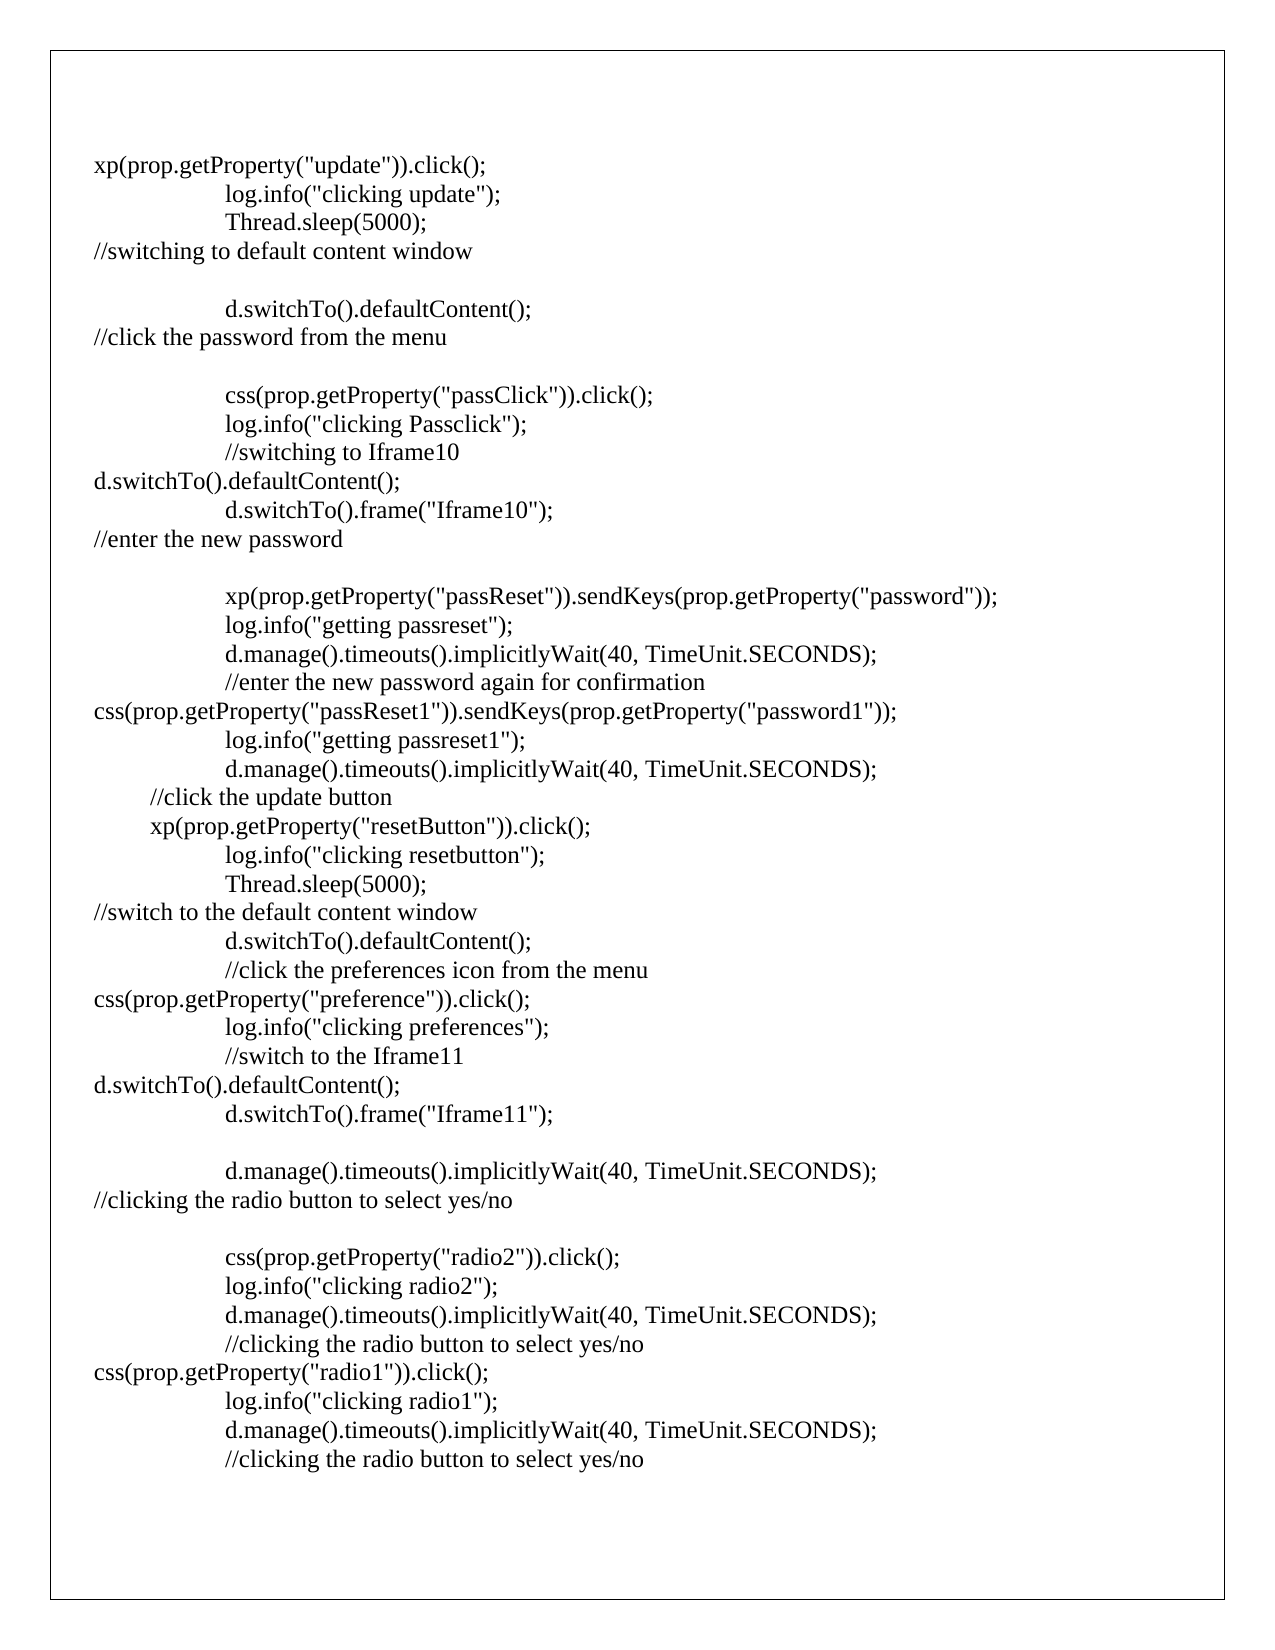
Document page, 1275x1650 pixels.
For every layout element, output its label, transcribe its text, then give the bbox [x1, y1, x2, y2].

text css(prop.getProperty("preference")).click(); [94, 984, 1125, 1012]
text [94, 1415, 1125, 1444]
text //clicking the radio button to select yes/no [94, 1185, 1125, 1214]
text //enter the new password [94, 524, 1125, 552]
text css(prop.getProperty("passReset1")).sendKeys(prop.getProperty("password1")); [94, 696, 1125, 725]
text xp(prop.getProperty("resetButton")).click(); [94, 811, 1125, 840]
text //switch to the default content window [94, 897, 1125, 926]
text //switch to the Iframe11 [94, 1041, 1125, 1070]
text //clicking the radio button to select yes/no [94, 1329, 1125, 1357]
text d.switchTo().defaultContent(); [94, 926, 1125, 955]
text css(prop.getProperty("passClick")).click(); [94, 380, 1125, 409]
text xp(prop.getProperty("update")).click(); [94, 150, 1125, 179]
text log.info("clicking preferences"); [94, 1012, 1125, 1041]
text d.manage().timeouts().implicitlyWait(40, TimeUnit.SECONDS); [94, 754, 1125, 782]
text log.info("getting passreset"); [94, 610, 1125, 639]
text d.manage().timeouts().implicitlyWait(40, TimeUnit.SECONDS); [94, 639, 1125, 667]
text Thread.sleep(5000); [94, 869, 1125, 897]
text d.switchTo().defaultContent(); [94, 1070, 1125, 1099]
text //switching to Iframe10 [94, 437, 1125, 466]
text log.info("clicking radio1"); [94, 1386, 1125, 1415]
text xp(prop.getProperty("passReset")).sendKeys(prop.getProperty("password")); [94, 581, 1125, 610]
text d.switchTo().frame("Iframe11"); [94, 1099, 1125, 1127]
text log.info("clicking resetbutton"); [94, 840, 1125, 869]
text Thread.sleep(5000); [94, 207, 1125, 236]
text //switching to default content window [94, 236, 1125, 265]
text d.manage().timeouts().implicitlyWait(40, TimeUnit.SECONDS); [94, 1300, 1125, 1329]
text log.info("clicking Passclick"); [94, 409, 1125, 437]
text d.switchTo().defaultContent(); [94, 294, 1125, 322]
text log.info("clicking update"); [94, 179, 1125, 207]
text //click the password from the menu [94, 322, 1125, 351]
text log.info("getting passreset1"); [94, 725, 1125, 754]
text d.manage().timeouts().implicitlyWait(40, TimeUnit.SECONDS); [94, 1156, 1125, 1185]
text css(prop.getProperty("radio1")).click(); [94, 1357, 1125, 1386]
text css(prop.getProperty("radio2")).click(); [94, 1242, 1125, 1271]
text //click the preferences icon from the menu [94, 955, 1125, 984]
text //click the update button [94, 782, 1125, 811]
text log.info("clicking radio2"); [94, 1271, 1125, 1300]
text d.switchTo().defaultContent(); [94, 466, 1125, 495]
text d.switchTo().frame("Iframe10"); [94, 495, 1125, 524]
text //enter the new password again for confirmation [94, 667, 1125, 696]
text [94, 1444, 1125, 1472]
